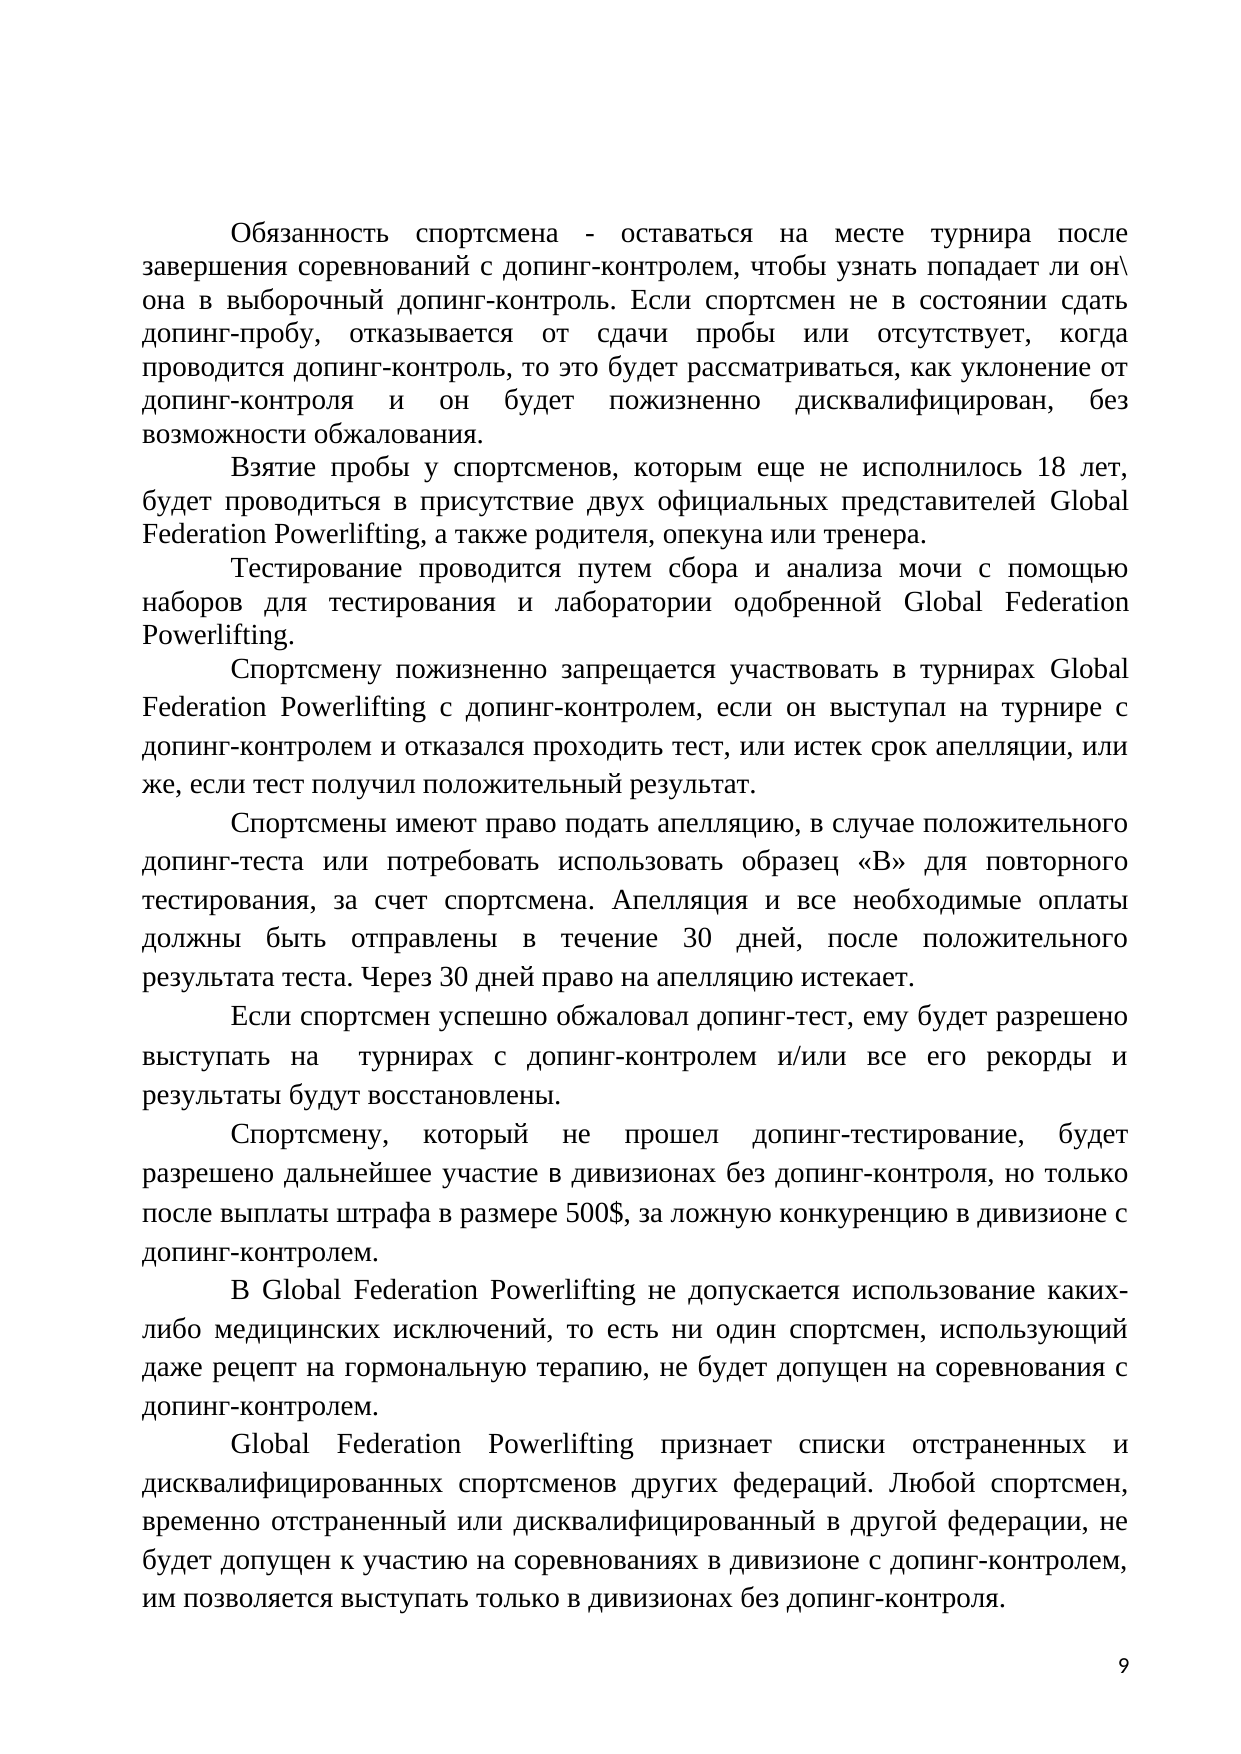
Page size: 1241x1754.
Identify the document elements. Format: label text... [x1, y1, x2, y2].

text Спортсмены имеют право подать апелляцию, в случае положительного допинг-теста или потребовать использовать образец «В» для повторного тестирования, за счет спортсмена. Апелляция и все необходимые оплаты должны быть отправлены в течение 30 дней, после положительного результата теста. Через 30 дней право на апелляцию истекает. [142, 805, 1129, 993]
text Если спортсмен успешно обжаловал допинг-тест, ему будет разрешено выступать на турнирах с допинг-контролем и/или все его рекорды и результаты будут восстановлены. [142, 998, 1129, 1111]
text Взятие пробы у спортсменов, которым еще не исполнилось 18 лет, будет проводиться в присутствие двух официальных представителей Global Federation Powerlifting, а также родителя, опекуна или тренера. [142, 449, 1129, 550]
text Обязанность спортсмена - оставаться на месте турнира после завершения соревнований с допинг-контролем, чтобы узнать попадает ли он\она в выборочный допинг-контроль. Если спортсмен не в состоянии сдать допинг-пробу, отказывается от сдачи пробы или отсутствует, когда проводится допинг-контроль, то это будет рассматриваться, как уклонение от допинг-контроля и он будет пожизненно дисквалифицирован, без возможности обжалования. [142, 215, 1129, 449]
text Спортсмену, который не прошел допинг-тестирование, будет разрешено дальнейшее участие в дивизионах без допинг-контроля, но только после выплаты штрафа в размере 500$, за ложную конкуренцию в дивизионе с допинг-контролем. [142, 1116, 1129, 1267]
text В Global Federation Powerlifting не допускается использование каких-либо медицинских исключений, то есть ни один спортсмен, использующий даже рецепт на гормональную терапию, не будет допущен на соревнования с допинг-контролем. [142, 1272, 1129, 1421]
text Спортсмену пожизненно запрещается участвовать в турнирах Global Federation Powerlifting с допинг-контролем, если он выступал на турнире с допинг-контролем и отказался проходить тест, или истек срок апелляции, или же, если тест получил положительный результат. [142, 651, 1129, 800]
text Тестирование проводится путем сбора и анализа мочи с помощью наборов для тестирования и лаборатории одобренной Global Federation Powerlifting. [142, 550, 1129, 651]
